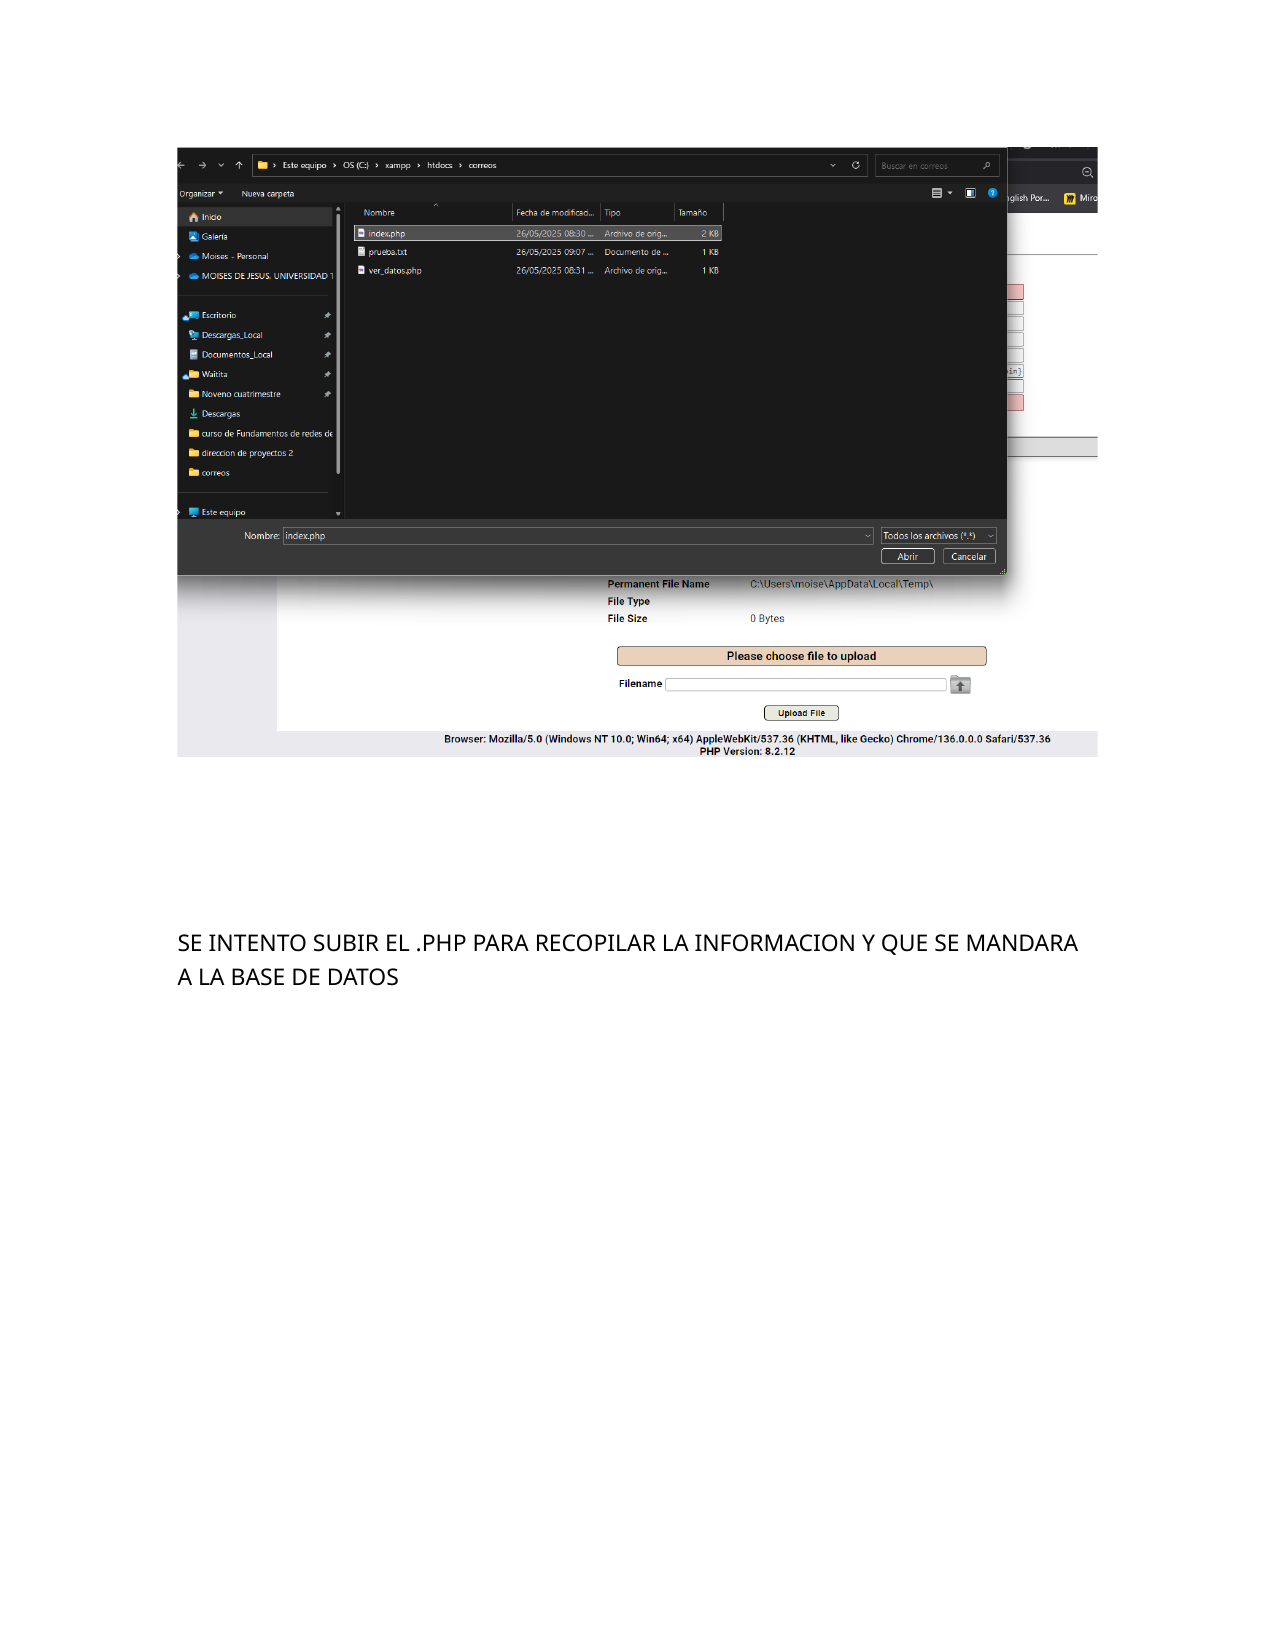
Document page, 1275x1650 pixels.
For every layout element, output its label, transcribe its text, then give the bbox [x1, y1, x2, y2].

picture [177, 147, 1098, 757]
text SE INTENTO SUBIR EL .PHP PARA RECOPILAR LA INFORMACION Y QUE SE MANDARA A LA BASE DE DATOS [177, 927, 1098, 992]
